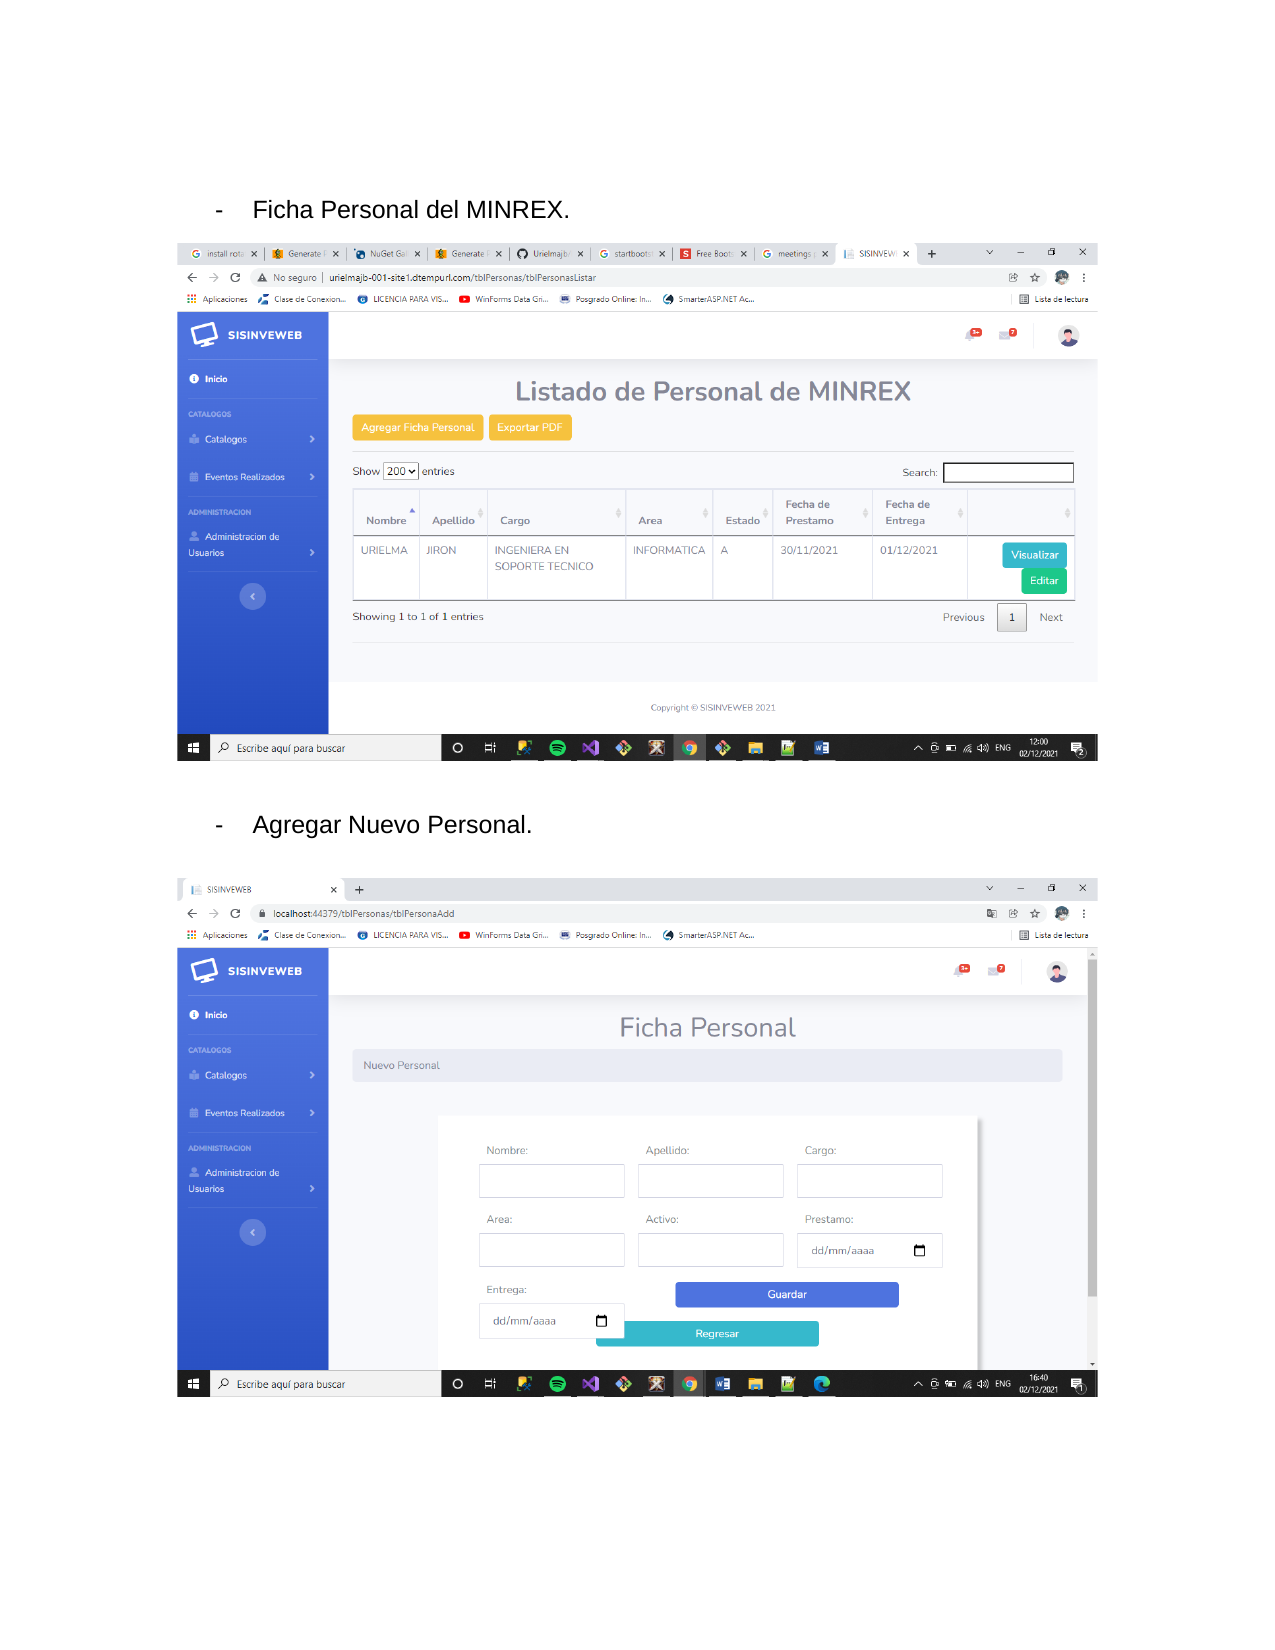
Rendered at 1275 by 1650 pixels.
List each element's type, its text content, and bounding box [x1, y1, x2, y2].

list Ficha Personal del MINREX. [215, 195, 1098, 224]
picture [177, 878, 1098, 1397]
list Agregar Nuevo Personal. [215, 811, 1098, 839]
picture [177, 243, 1098, 761]
